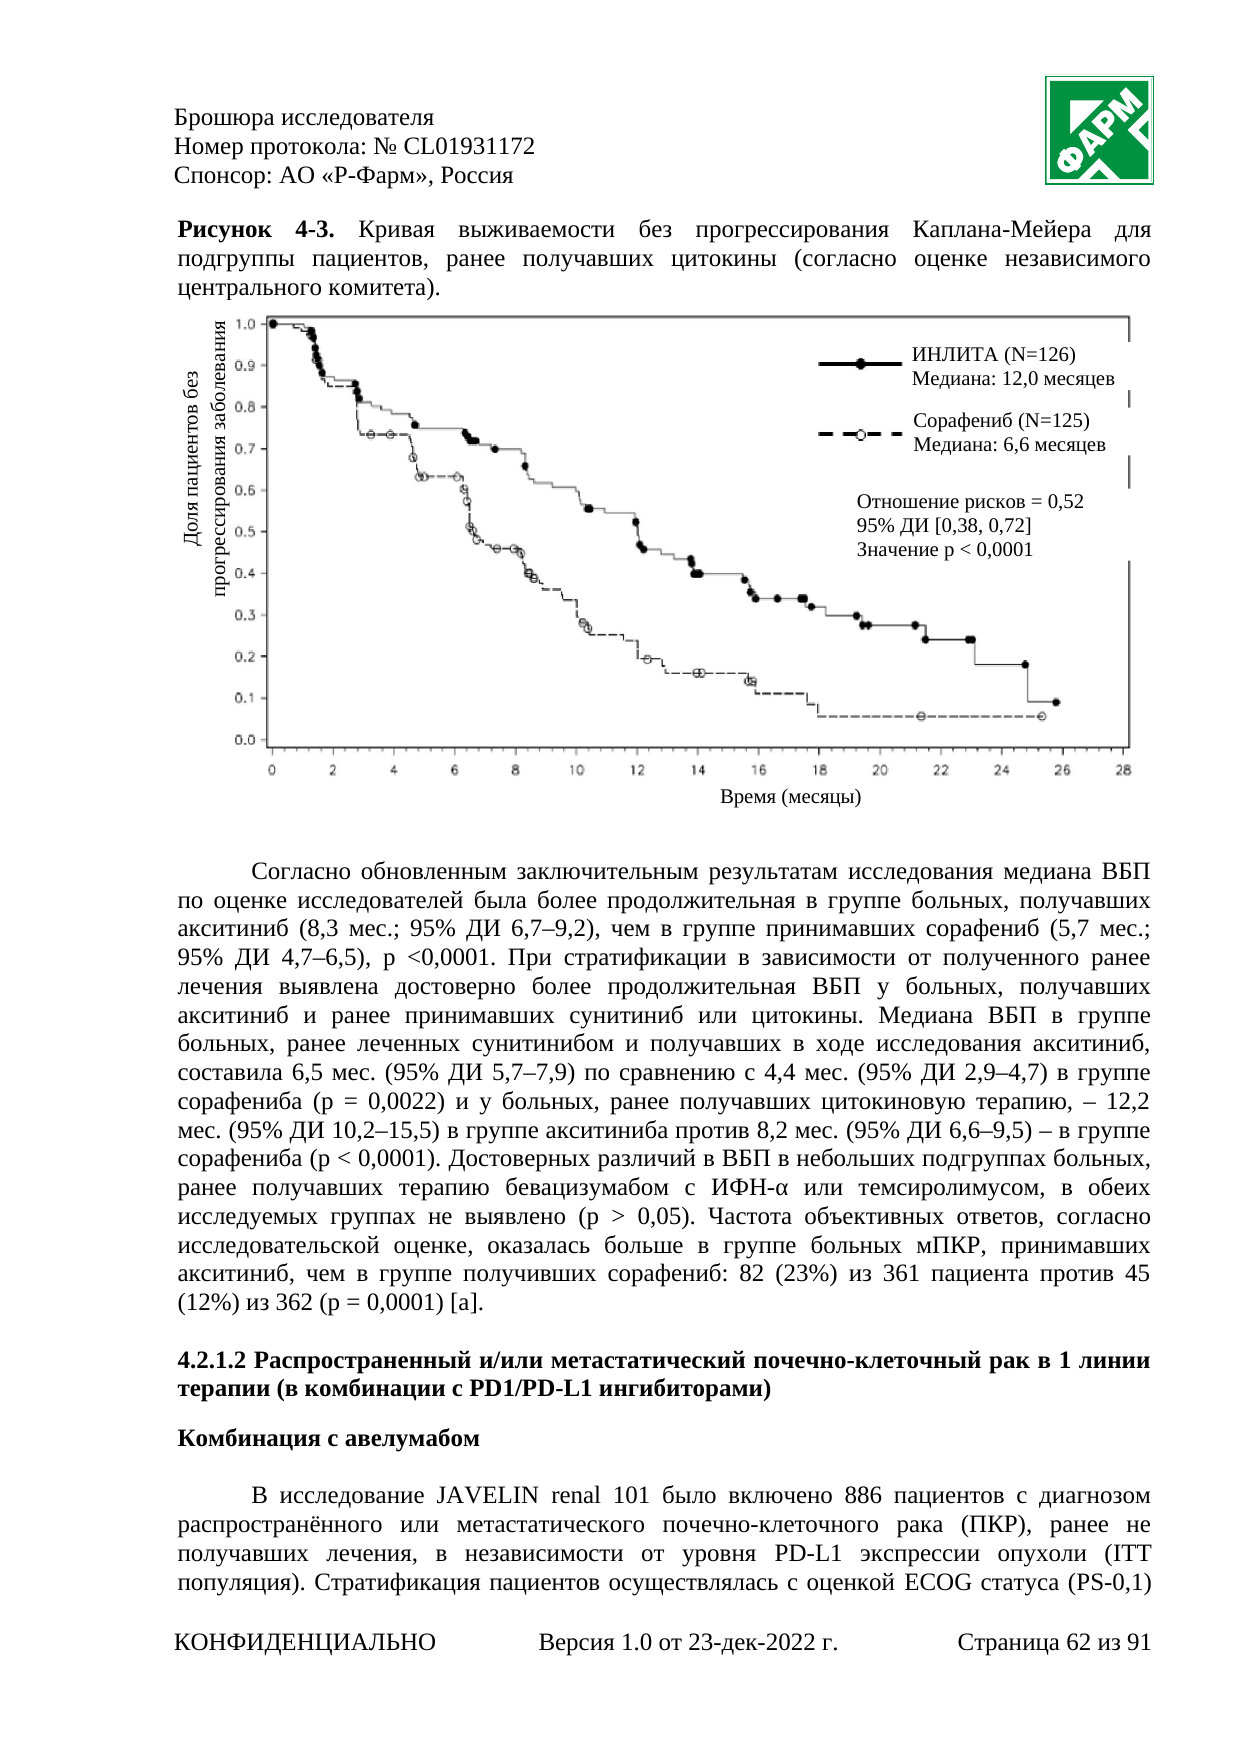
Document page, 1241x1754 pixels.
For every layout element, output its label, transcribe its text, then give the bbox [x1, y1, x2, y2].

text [177, 1481, 1152, 1596]
text Комбинация с авелумабом [177, 1423, 1152, 1452]
text Согласно обновленным заключительным результатам исследования медиана ВБП по оценке исследователей была более продолжительная в группе больных, получавших акситиниб (8,3 мес.; 95% ДИ 6,7–9,2), чем в группе принимавших сорафениб (5,7 мес.; 95% ДИ 4,7–6,5), p <0,0001. При стратификации в зависимости от полученного ранее лечения выявлена достоверно более продолжительная ВБП у больных, получавших акситиниб и ранее принимавших сунитиниб или цитокины. Медиана ВБП в группе больных, ранее леченных сунитинибом и получавших в ходе исследования акситиниб, составила 6,5 мес. (95% ДИ 5,7–7,9) по сравнению с 4,4 мес. (95% ДИ 2,9–4,7) в группе сорафениба (р = 0,0022) и у больных, ранее получавших цитокиновую терапию, – 12,2 мес. (95% ДИ 10,2–15,5) в группе акситиниба против 8,2 мес. (95% ДИ 6,6–9,5) – в группе сорафениба (р < 0,0001). Достоверных различий в ВБП в небольших подгруппах больных, ранее получавших терапию бевацизумабом с ИФН-α или темсиролимусом, в обеих исследуемых группах не выявлено (р > 0,05). Частота объективных ответов, согласно исследовательской оценке, оказалась больше в группе больных мПКР, принимавших акситиниб, чем в группе получивших сорафениб: 82 (23%) из 361 пациента против 45 (12%) из 362 (р = 0,0001) [а]. [177, 856, 1152, 1316]
picture [177, 300, 1149, 828]
text 4.2.1.2 Распространенный и/или метастатический почечно-клеточный рак в 1 линии терапии (в комбинации с PD1/PD-L1 ингибиторами) [177, 1345, 1152, 1402]
text Рисунок 4-3. Кривая выживаемости без прогрессирования Каплана-Мейера для подгруппы пациентов, ранее получавших цитокины (согласно оценке независимого центрального комитета). [177, 214, 1152, 301]
